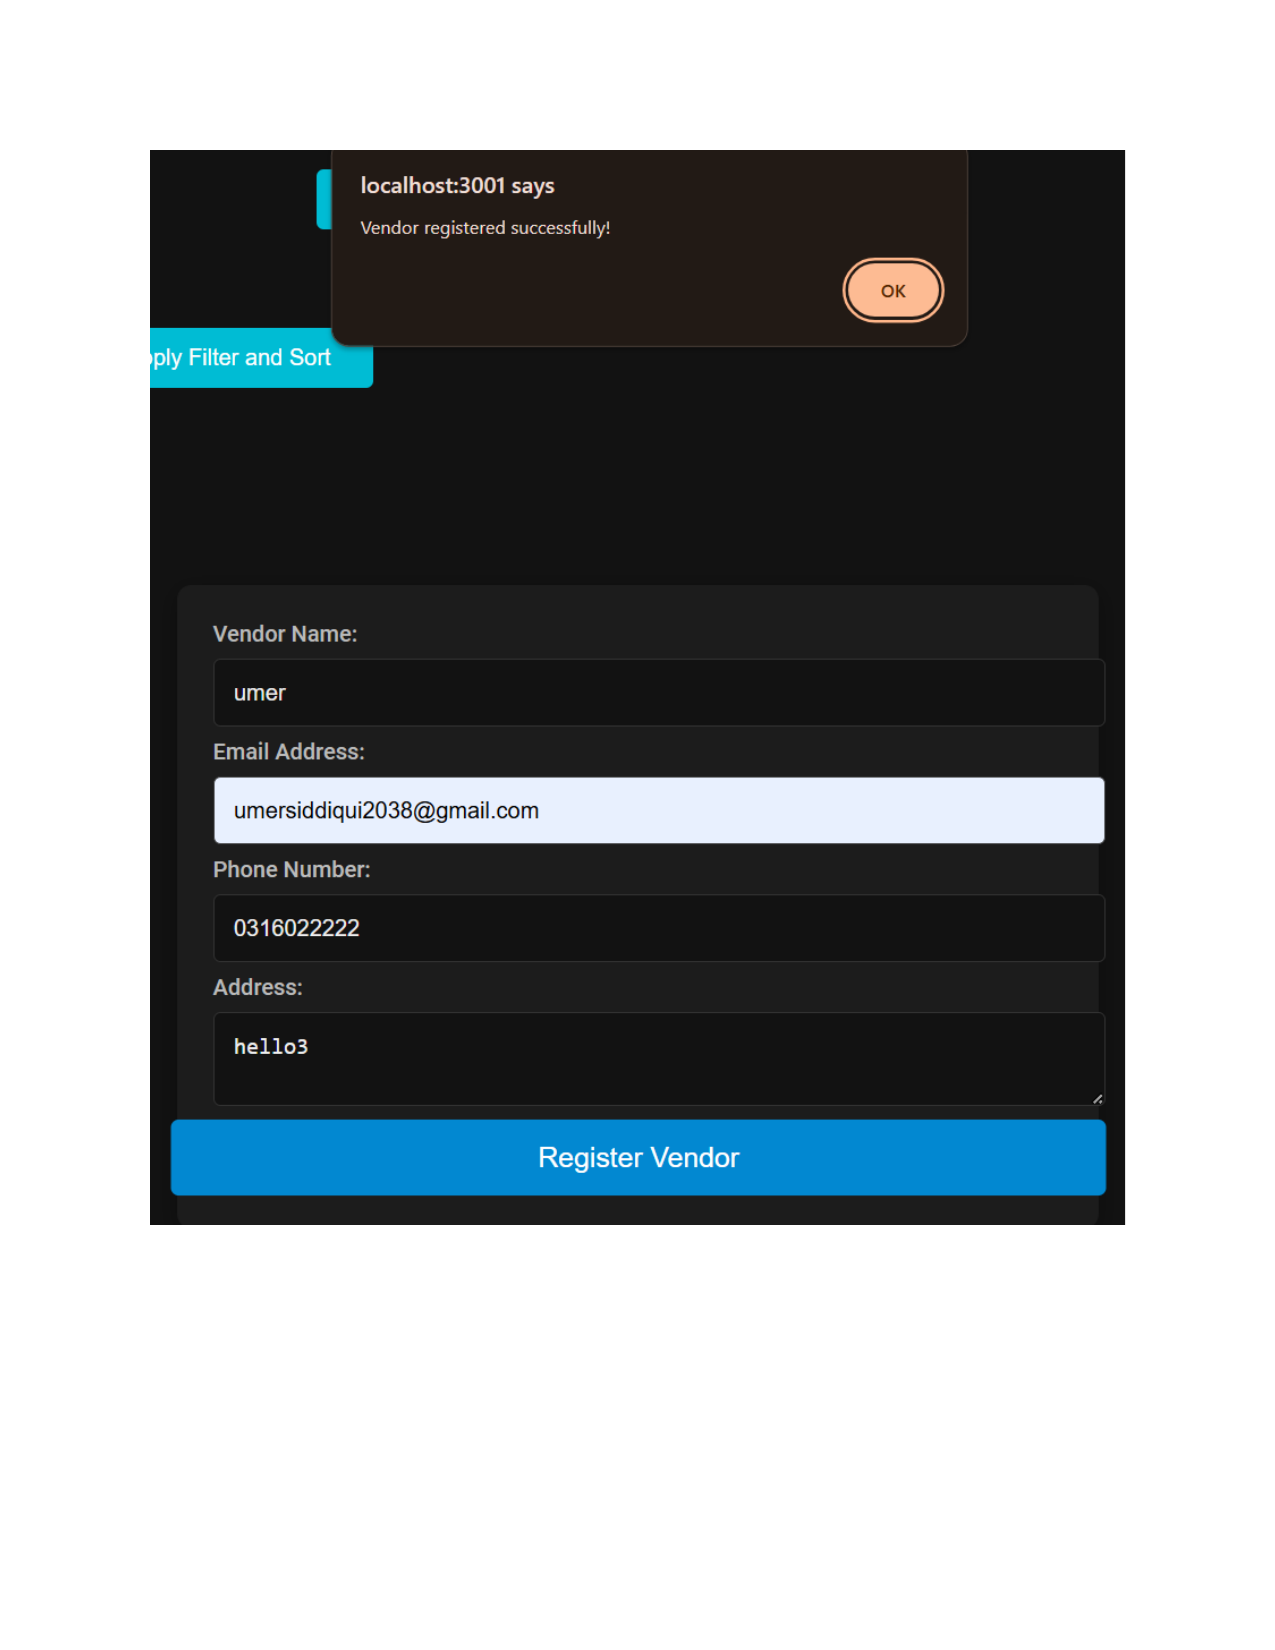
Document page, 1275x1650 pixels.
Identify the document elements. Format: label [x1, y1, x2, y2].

picture [150, 150, 1125, 1225]
